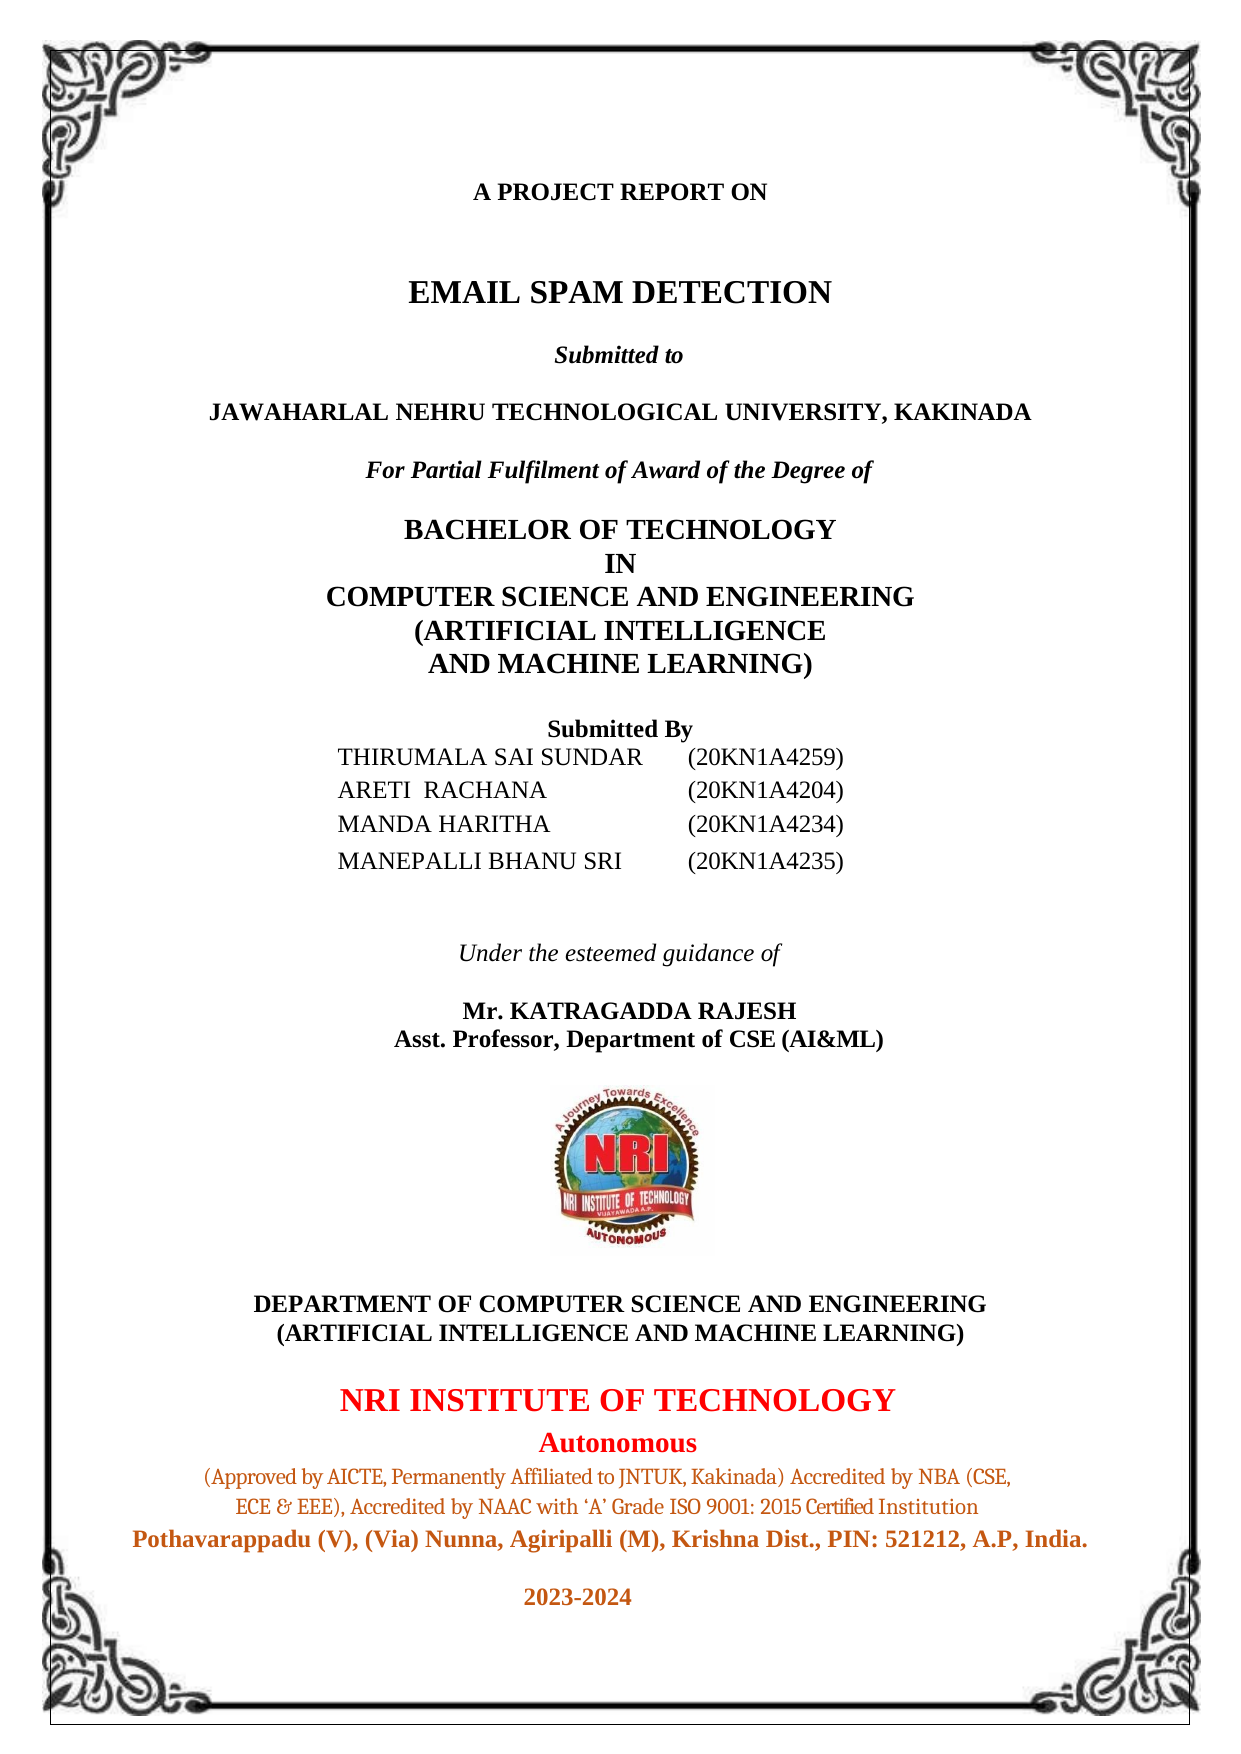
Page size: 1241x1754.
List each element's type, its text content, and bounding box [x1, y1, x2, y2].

subtitle Mr. KATRAGADDA RAJESH [264, 996, 977, 1024]
text ARETI RACHANA (20KN1A4204) [337, 775, 1176, 804]
subtitle IN [264, 546, 977, 579]
text Pothavarappadu (V), (Via) Nunna, Agiripalli (M), Krishna Dist., PIN: 521212, A.P, India. [105, 1524, 1115, 1553]
text 2023-2024 [89, 1582, 1028, 1610]
text EMAIL SPAM DETECTION [264, 273, 977, 311]
text A PROJECT REPORT ON [264, 177, 977, 206]
subtitle (Approved by AICTE, Permanently Affiliated to JNTUK, Kakinada) Accredited by NBA (CSE, ECE & EEE), Accredited by NAAC with ‘A’ Grade ISO 9001: 2015 Certified Institution [196, 1464, 1018, 1520]
text Asst. Professor, Department of CSE (AI&ML) [394, 1024, 1176, 1053]
subtitle NRI INSTITUTE OF TECHNOLOGY [314, 1380, 1124, 1418]
text Under the esteemed guidance of [264, 938, 977, 967]
subtitle COMPUTER SCIENCE AND ENGINEERING [264, 579, 977, 613]
text THIRUMALA SAI SUNDAR (20KN1A4259) [337, 742, 1176, 771]
text For Partial Fulfilment of Award of the Degree of [264, 455, 976, 483]
subtitle JAWAHARLAL NEHRU TECHNOLOGICAL UNIVERSITY, KAKINADA [89, 397, 1151, 426]
subtitle (ARTIFICIAL INTELLIGENCE [264, 613, 977, 647]
text Autonomous [186, 1425, 1028, 1459]
text Submitted to [264, 340, 977, 368]
text DEPARTMENT OF COMPUTER SCIENCE AND ENGINEERING [89, 1289, 1151, 1318]
picture [42, 40, 1201, 1716]
text (ARTIFICIAL INTELLIGENCE AND MACHINE LEARNING) [89, 1318, 1151, 1347]
subtitle BACHELOR OF TECHNOLOGY [264, 512, 977, 546]
subtitle AND MACHINE LEARNING) [264, 647, 977, 680]
text Submitted By [264, 714, 977, 742]
text MANEPALLI BHANU SRI (20KN1A4235) [337, 846, 1019, 875]
text MANDA HARITHA (20KN1A4234) [337, 809, 1019, 837]
picture [51, 51, 1189, 1716]
